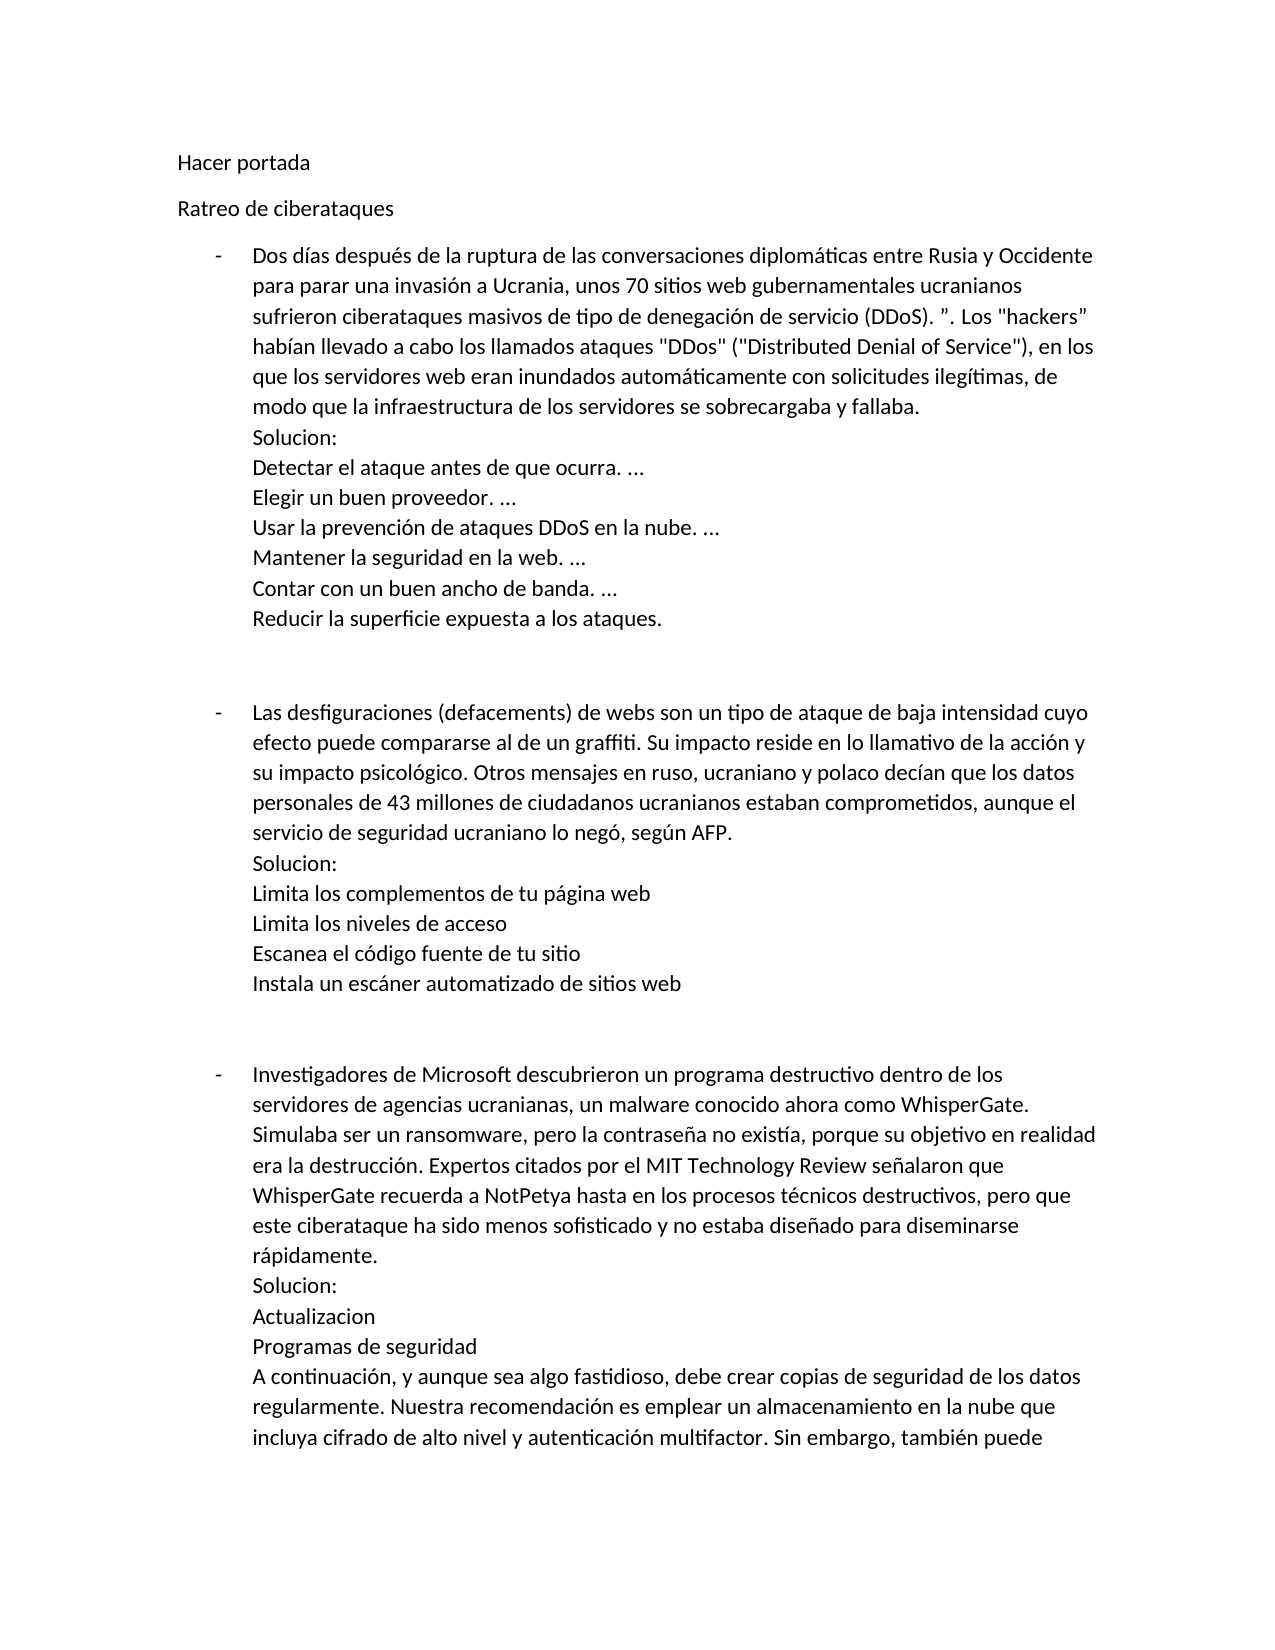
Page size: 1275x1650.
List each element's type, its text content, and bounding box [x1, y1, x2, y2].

list Programas de seguridad [252, 1332, 1098, 1360]
list Limita los complementos de tu página web [252, 879, 1098, 907]
list Limita los niveles de acceso [252, 909, 1098, 937]
list Usar la prevención de ataques DDoS en la nube. ... [252, 513, 1098, 541]
list Detectar el ataque antes de que ocurra. ... [252, 453, 1098, 481]
list Instala un escáner automatizado de sitios web [252, 969, 1098, 997]
list Solucion: [252, 1272, 1098, 1299]
list Las desfiguraciones (defacements) de webs son un tipo de ataque de baja intensidad cuyo efecto puede compararse al de un graffiti. Su impacto reside en lo llamativo de la acción y su impacto psicológico. Otros mensajes en ruso, ucraniano y polaco decían que los datos personales de 43 millones de ciudadanos ucranianos estaban comprometidos, aunque el servicio de seguridad ucraniano lo negó, según AFP. [215, 698, 1098, 846]
list Actualizacion [252, 1302, 1098, 1330]
list Mantener la seguridad en la web. ... [252, 543, 1098, 571]
list Dos días después de la ruptura de las conversaciones diplomáticas entre Rusia y Occidente para parar una invasión a Ucrania, unos 70 sitios web gubernamentales ucranianos sufrieron ciberataques masivos de tipo de denegación de servicio (DDoS). ”. Los "hackers” habían llevado a cabo los llamados ataques "DDos" ("Distributed Denial of Service"), en los que los servidores web eran inundados automáticamente con solicitudes ilegítimas, de modo que la infraestructura de los servidores se sobrecargaba y fallaba. [215, 241, 1098, 420]
list Elegir un buen proveedor. ... [252, 483, 1098, 511]
list Contar con un buen ancho de banda. ... [252, 574, 1098, 602]
list Escanea el código fuente de tu sitio [252, 939, 1098, 967]
list Reducir la superficie expuesta a los ataques. [252, 604, 1098, 632]
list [252, 1362, 1098, 1451]
text Hacer portada [177, 148, 1098, 176]
list Solucion: [252, 423, 1098, 451]
list Solucion: [252, 849, 1098, 877]
text Ratreo de ciberataques [177, 194, 1098, 222]
list Investigadores de Microsoft descubrieron un programa destructivo dentro de los servidores de agencias ucranianas, un malware conocido ahora como WhisperGate. Simulaba ser un ransomware, pero la contraseña no existía, porque su objetivo en realidad era la destrucción. Expertos citados por el MIT Technology Review señalaron que WhisperGate recuerda a NotPetya hasta en los procesos técnicos destructivos, pero que este ciberataque ha sido menos sofisticado y no estaba diseñado para diseminarse rápidamente. [215, 1060, 1098, 1269]
